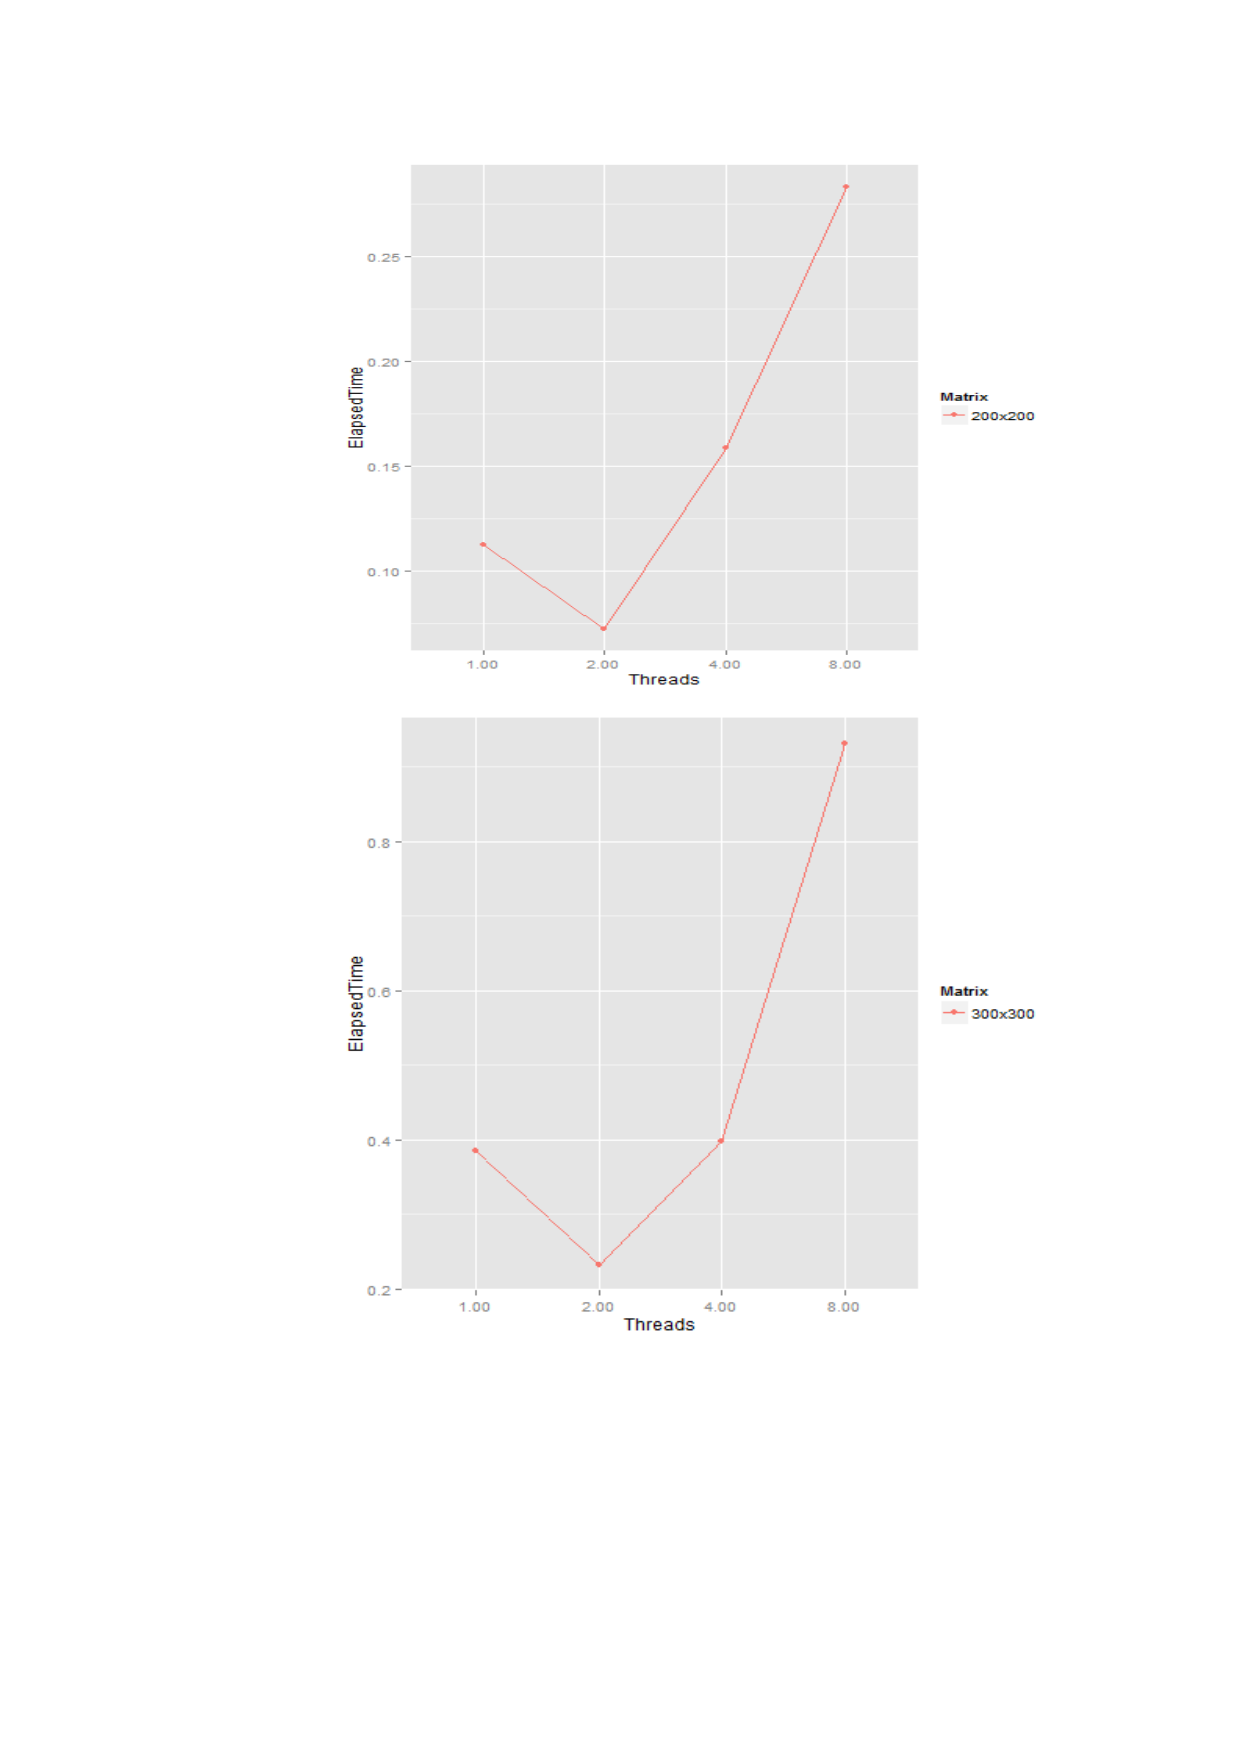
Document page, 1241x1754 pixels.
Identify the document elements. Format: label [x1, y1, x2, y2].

picture [330, 699, 1081, 1344]
picture [330, 149, 1081, 696]
